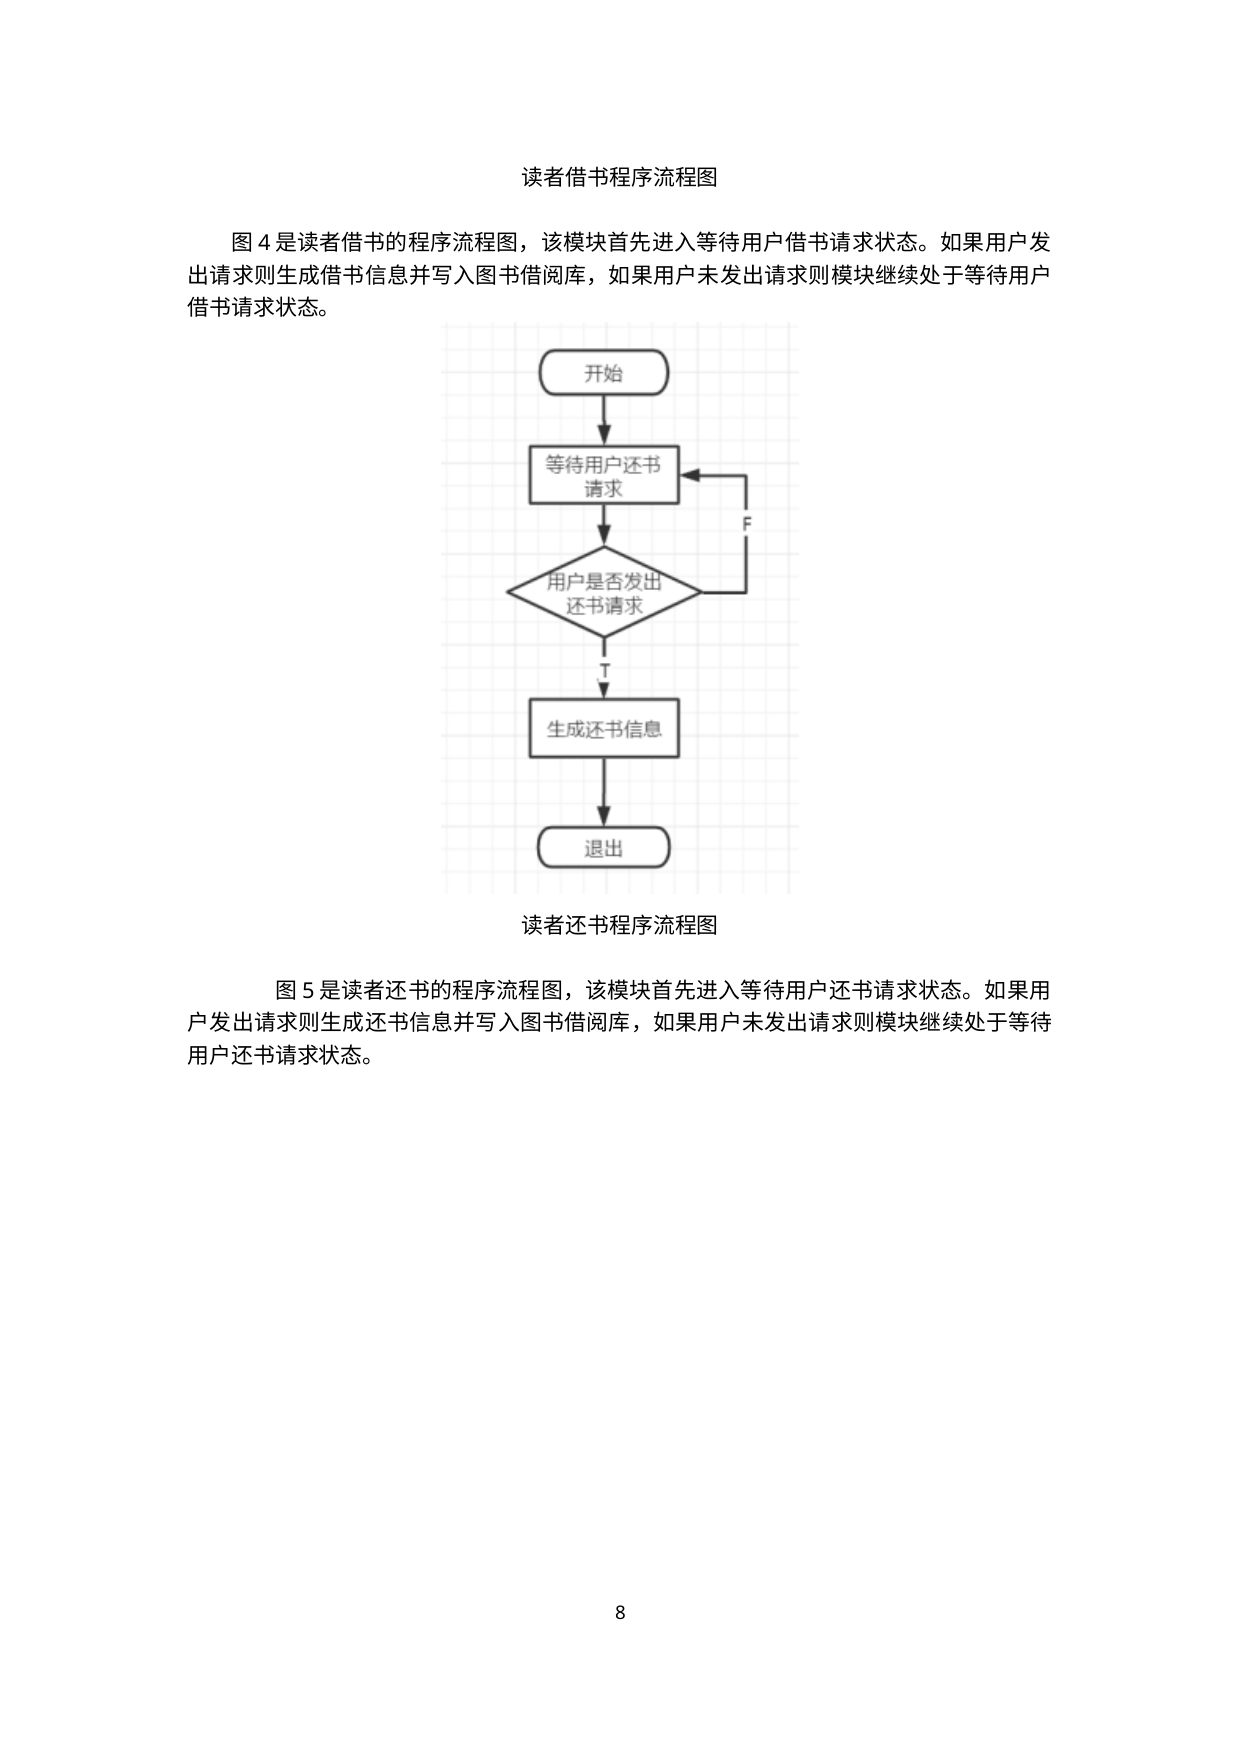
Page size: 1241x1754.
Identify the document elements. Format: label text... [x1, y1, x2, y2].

text 图5是读者还书的程序流程图，该模块首先进入等待用户还书请求状态。如果用户发出请求则生成还书信息并写入图书借阅库，如果用户未发出请求则模块继续处于等待用户还书请求状态。 [187, 972, 1053, 1070]
text 图4是读者借书的程序流程图，该模块首先进入等待用户借书请求状态。如果用户发出请求则生成借书信息并写入图书借阅库，如果用户未发出请求则模块继续处于等待用户借书请求状态。 [187, 225, 1053, 322]
picture [441, 322, 800, 894]
text 读者还书程序流程图 [187, 907, 1053, 940]
text 读者借书程序流程图 [187, 160, 1053, 192]
